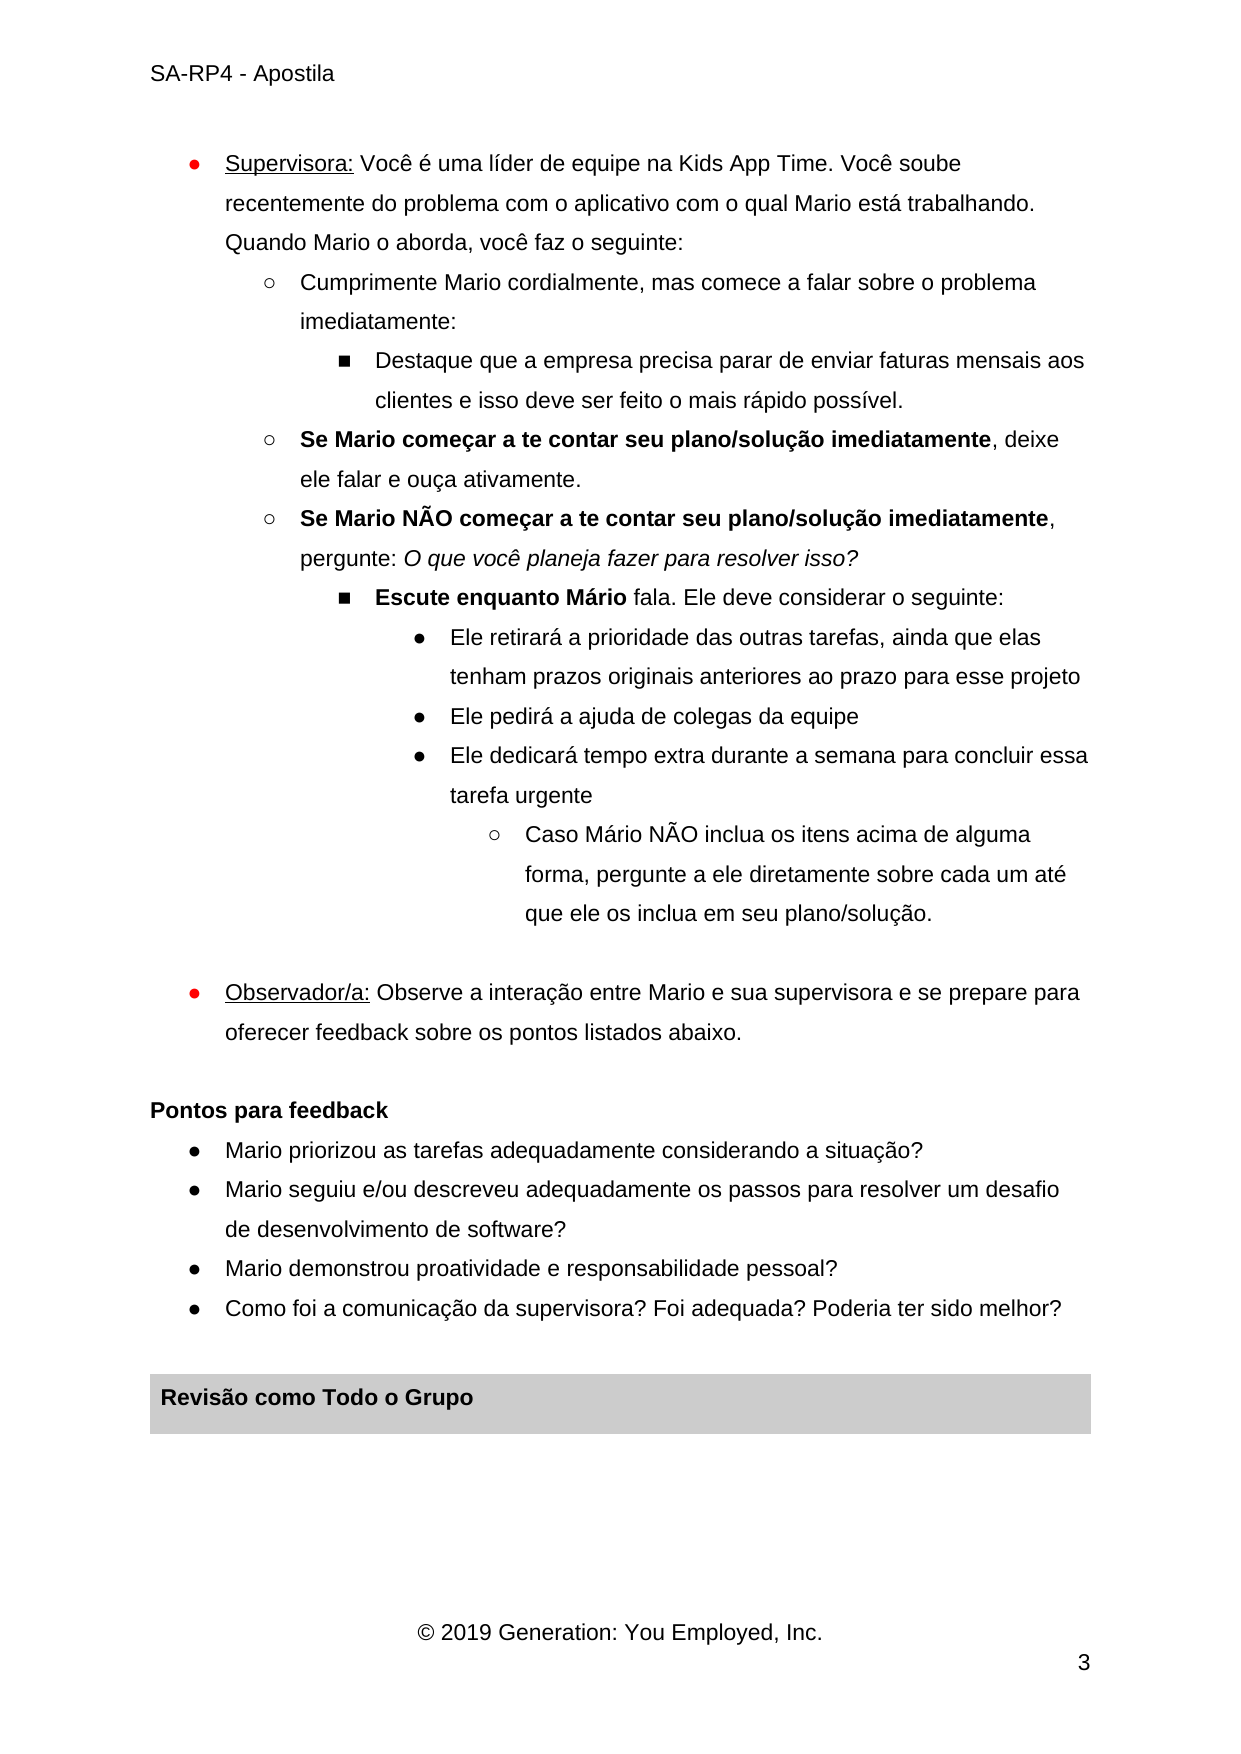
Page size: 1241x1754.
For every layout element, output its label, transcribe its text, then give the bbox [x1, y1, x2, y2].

list Ele retirará a prioridade das outras tarefas, ainda que elas tenham prazos originais anteriores ao prazo para esse projeto [412, 624, 1090, 689]
list Se Mario começar a te contar seu plano/solução imediatamente, deixe ele falar e ouça ativamente. [262, 426, 1090, 492]
table_header Revisão como Todo o Grupo [150, 1374, 1091, 1434]
list Ele dedicará tempo extra durante a semana para concluir essa tarefa urgente [412, 742, 1090, 808]
list Mario priorizou as tarefas adequadamente considerando a situação? [187, 1137, 1090, 1163]
list Como foi a comunicação da supervisora? Foi adequada? Poderia ter sido melhor? [187, 1295, 1090, 1321]
list Observador/a: Observe a interação entre Mario e sua supervisora e se prepare para oferecer feedback sobre os pontos listados abaixo. [187, 979, 1090, 1045]
list Destaque que a empresa precisa parar de enviar faturas mensais aos clientes e isso deve ser feito o mais rápido possível. [337, 347, 1090, 413]
list Mario seguiu e/ou descreveu adequadamente os passos para resolver um desafio de desenvolvimento de software? [187, 1176, 1090, 1242]
list Caso Mário NÃO inclua os itens acima de alguma forma, pergunte a ele diretamente sobre cada um até que ele os inclua em seu plano/solução. [487, 821, 1090, 926]
list Cumprimente Mario cordialmente, mas comece a falar sobre o problema imediatamente: [262, 268, 1090, 334]
text Pontos para feedback [150, 1097, 1090, 1124]
list Escute enquanto Mário fala. Ele deve considerar o seguinte: [337, 584, 1090, 611]
list Se Mario NÃO começar a te contar seu plano/solução imediatamente, pergunte: O que você planeja fazer para resolver isso? [262, 505, 1090, 571]
list Supervisora: Você é uma líder de equipe na Kids App Time. Você soube recentemente do problema com o aplicativo com o qual Mario está trabalhando. Quando Mario o aborda, você faz o seguinte: [187, 150, 1090, 255]
list Mario demonstrou proatividade e responsabilidade pessoal? [187, 1255, 1090, 1282]
list Ele pedirá a ajuda de colegas da equipe [412, 703, 1090, 729]
